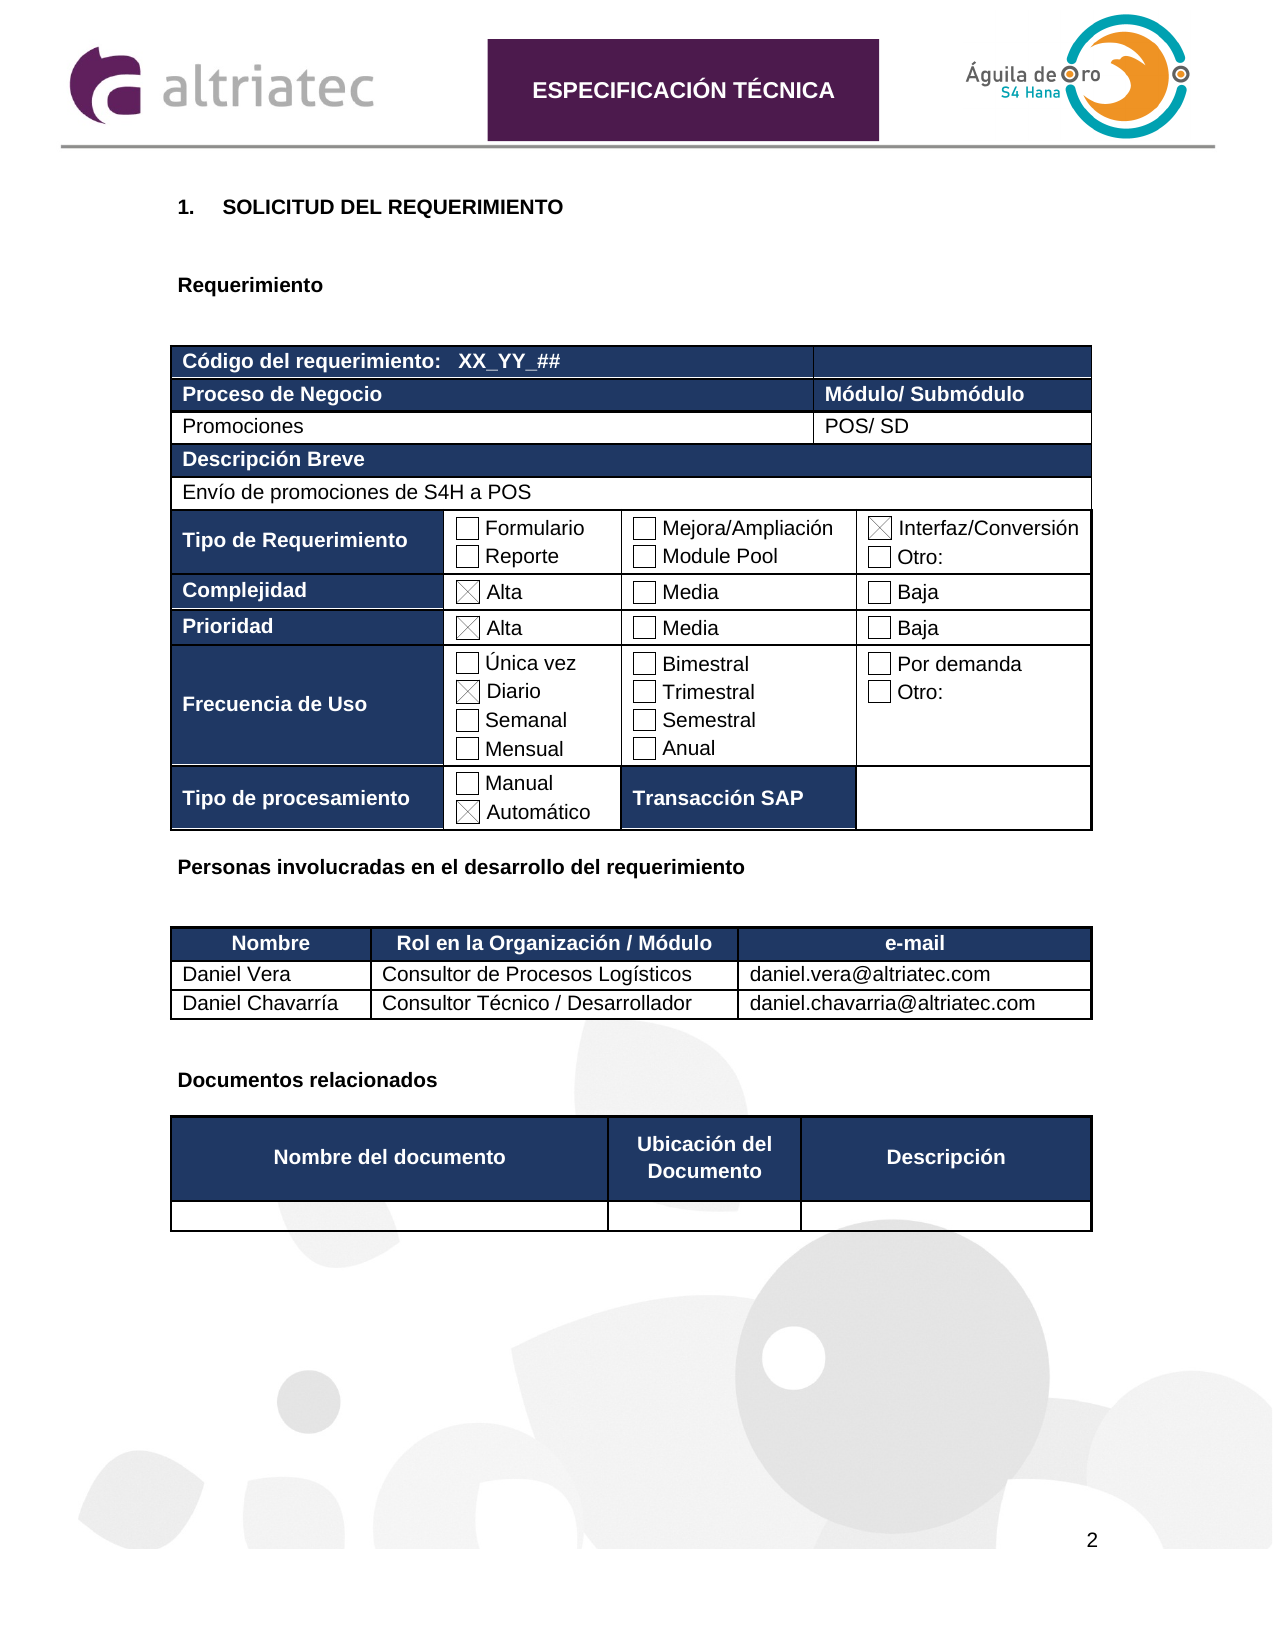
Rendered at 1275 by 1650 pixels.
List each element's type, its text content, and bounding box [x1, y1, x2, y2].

table_header Rol en la Organización / Módulo [372, 929, 737, 960]
table_cell Mejora/Ampliación Module Pool [622, 511, 856, 573]
table_cell [609, 1202, 800, 1229]
table_cell Por demanda Otro: [857, 646, 1090, 764]
table_cell Consultor Técnico / Desarrollador [372, 991, 737, 1017]
table_cell Alta [444, 575, 621, 608]
table_cell Transacción SAP [622, 767, 855, 828]
table_cell Envío de promociones de S4H a POS [172, 478, 1091, 509]
table_cell Tipo de procesamiento [172, 767, 443, 828]
table_cell Formulario Reporte [444, 511, 621, 573]
text Requerimiento [177, 273, 1098, 297]
table_cell Única vez Diario Semanal Mensual [444, 646, 621, 764]
table_cell Alta [444, 611, 621, 644]
table_cell Interfaz/Conversión Otro: [857, 511, 1090, 573]
table_cell Media [622, 575, 856, 608]
table_cell Bimestral Trimestral Semestral Anual [622, 646, 856, 764]
table_cell Media [622, 611, 856, 644]
table_cell Complejidad [172, 575, 443, 608]
picture [2, 0, 1273, 1549]
table_cell Consultor de Procesos Logísticos [372, 962, 737, 989]
table_cell [172, 1202, 607, 1229]
table_cell POS/ SD [814, 413, 1091, 443]
text Documentos relacionados [177, 1067, 1098, 1091]
table_cell Proceso de Negocio [172, 380, 813, 410]
table_cell Daniel Vera [172, 962, 370, 989]
table_header e-mail [739, 929, 1090, 960]
table_cell Prioridad [172, 611, 443, 644]
table_cell Daniel Chavarría [172, 991, 370, 1017]
table_header Nombre [172, 929, 370, 960]
table_cell [802, 1202, 1090, 1229]
table_cell Descripción Breve [172, 445, 1091, 476]
table_cell daniel.vera@altriatec.com [739, 962, 1090, 989]
table_header Ubicación del Documento [609, 1118, 800, 1200]
table_cell Baja [857, 575, 1090, 608]
table_header Descripción [802, 1118, 1090, 1200]
text Personas involucradas en el desarrollo del requerimiento [177, 854, 1098, 878]
table_cell Módulo/ Submódulo [814, 380, 1091, 410]
table_cell daniel.chavarria@altriatec.com [739, 991, 1090, 1017]
table_header [814, 347, 1091, 377]
table_cell Frecuencia de Uso [172, 646, 443, 764]
subtitle SOLICITUD DEL REQUERIMIENTO [177, 195, 1098, 219]
table_cell Baja [857, 611, 1090, 644]
table_header Código del requerimiento: XX_YY_## [172, 347, 813, 377]
table_cell Promociones [172, 413, 813, 443]
table_cell [857, 767, 1090, 828]
table_header Nombre del documento [172, 1118, 607, 1200]
table_cell Tipo de Requerimiento [172, 511, 443, 573]
table_cell Manual Automático [444, 767, 620, 828]
